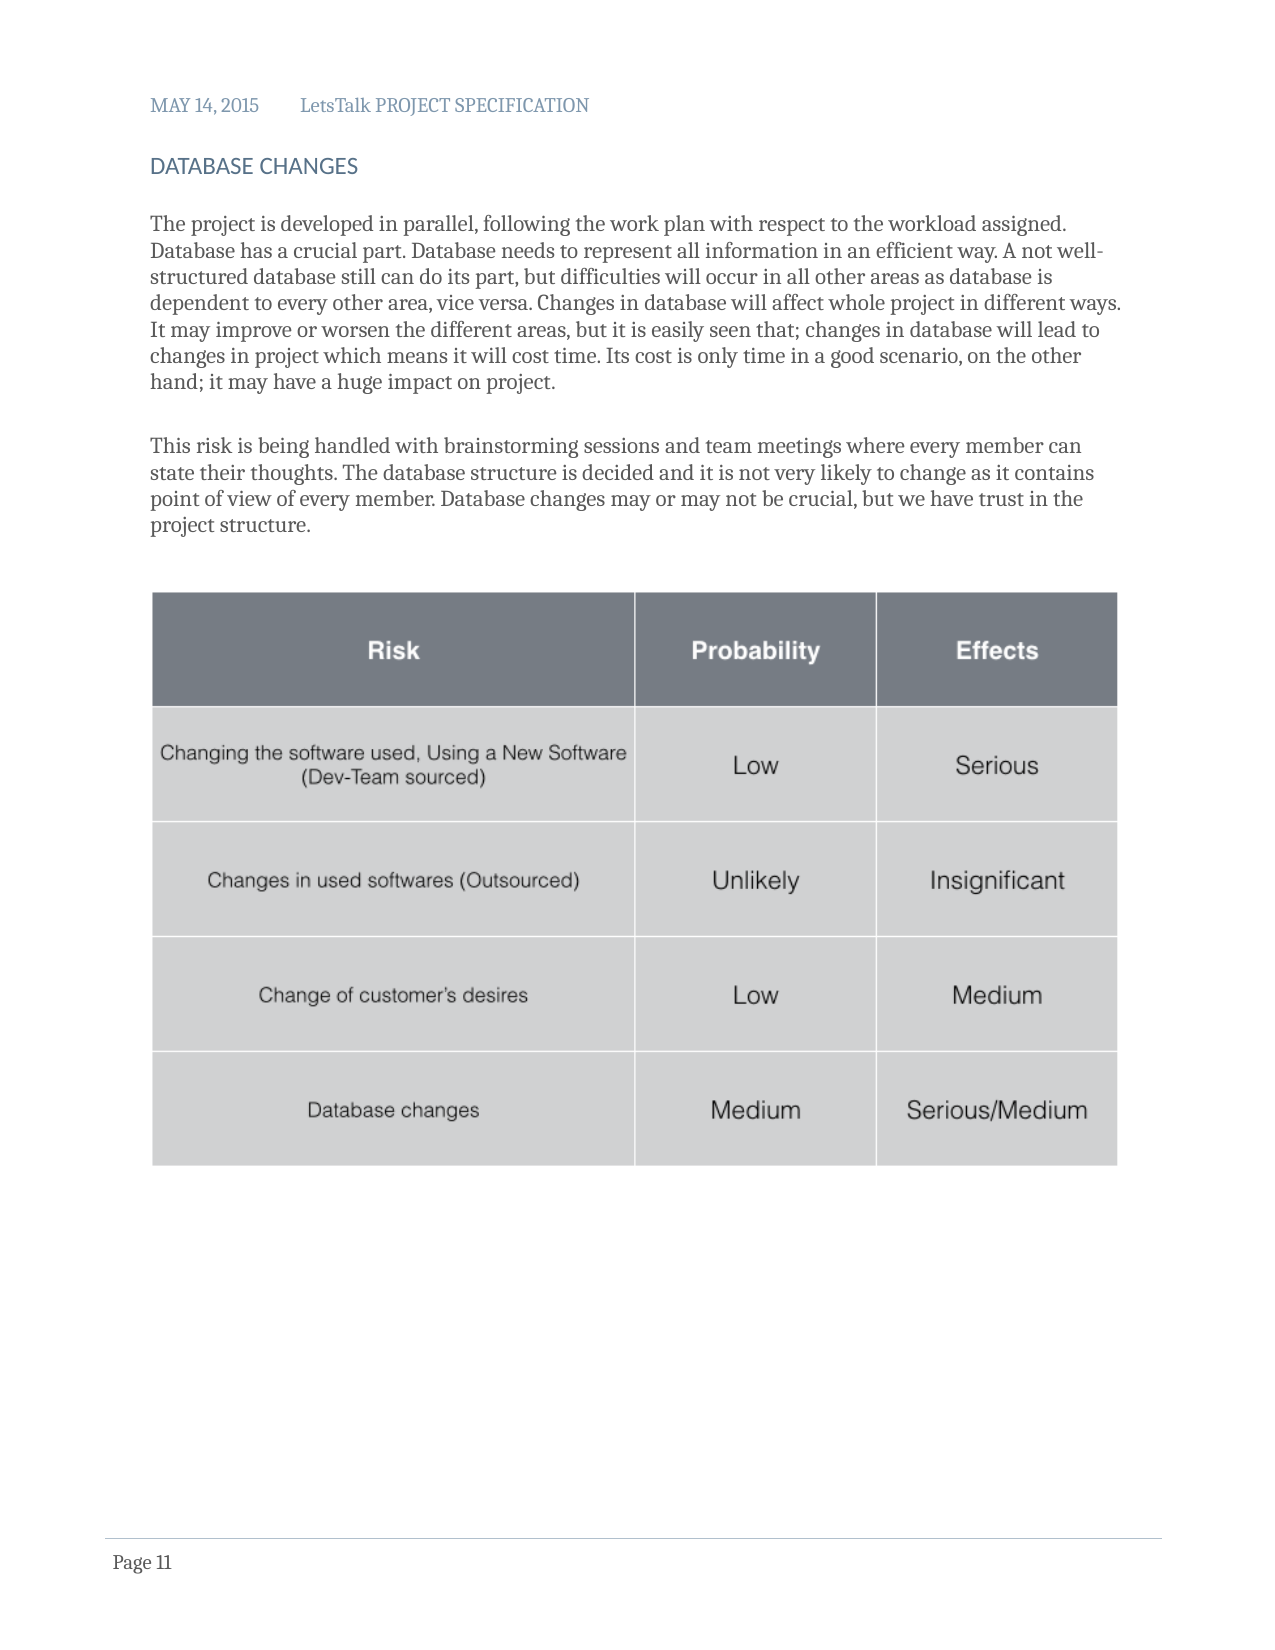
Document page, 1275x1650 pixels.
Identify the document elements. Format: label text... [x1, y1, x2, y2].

picture [150, 590, 1120, 1171]
subtitle Database changes The project is developed in parallel, following the work plan with respect to the workload assigned. Database has a crucial part. Database needs to represent all information in an efficient way. A not well-structured database still can do its part, but difficulties will occur in all other areas as database is dependent to every other area, vice versa. Changes in database will affect whole project in different ways. It may improve or worsen the different areas, but it is easily seen that; changes in database will lead to changes in project which means it will cost time. Its cost is only time in a good scenario, on the other hand; it may have a huge impact on project. [150, 150, 1125, 396]
subtitle This risk is being handled with brainstorming sessions and team meetings where every member can state their thoughts. The database structure is decided and it is not very likely to change as it contains point of view of every member. Database changes may or may not be crucial, but we have trust in the project structure. [150, 433, 1125, 538]
